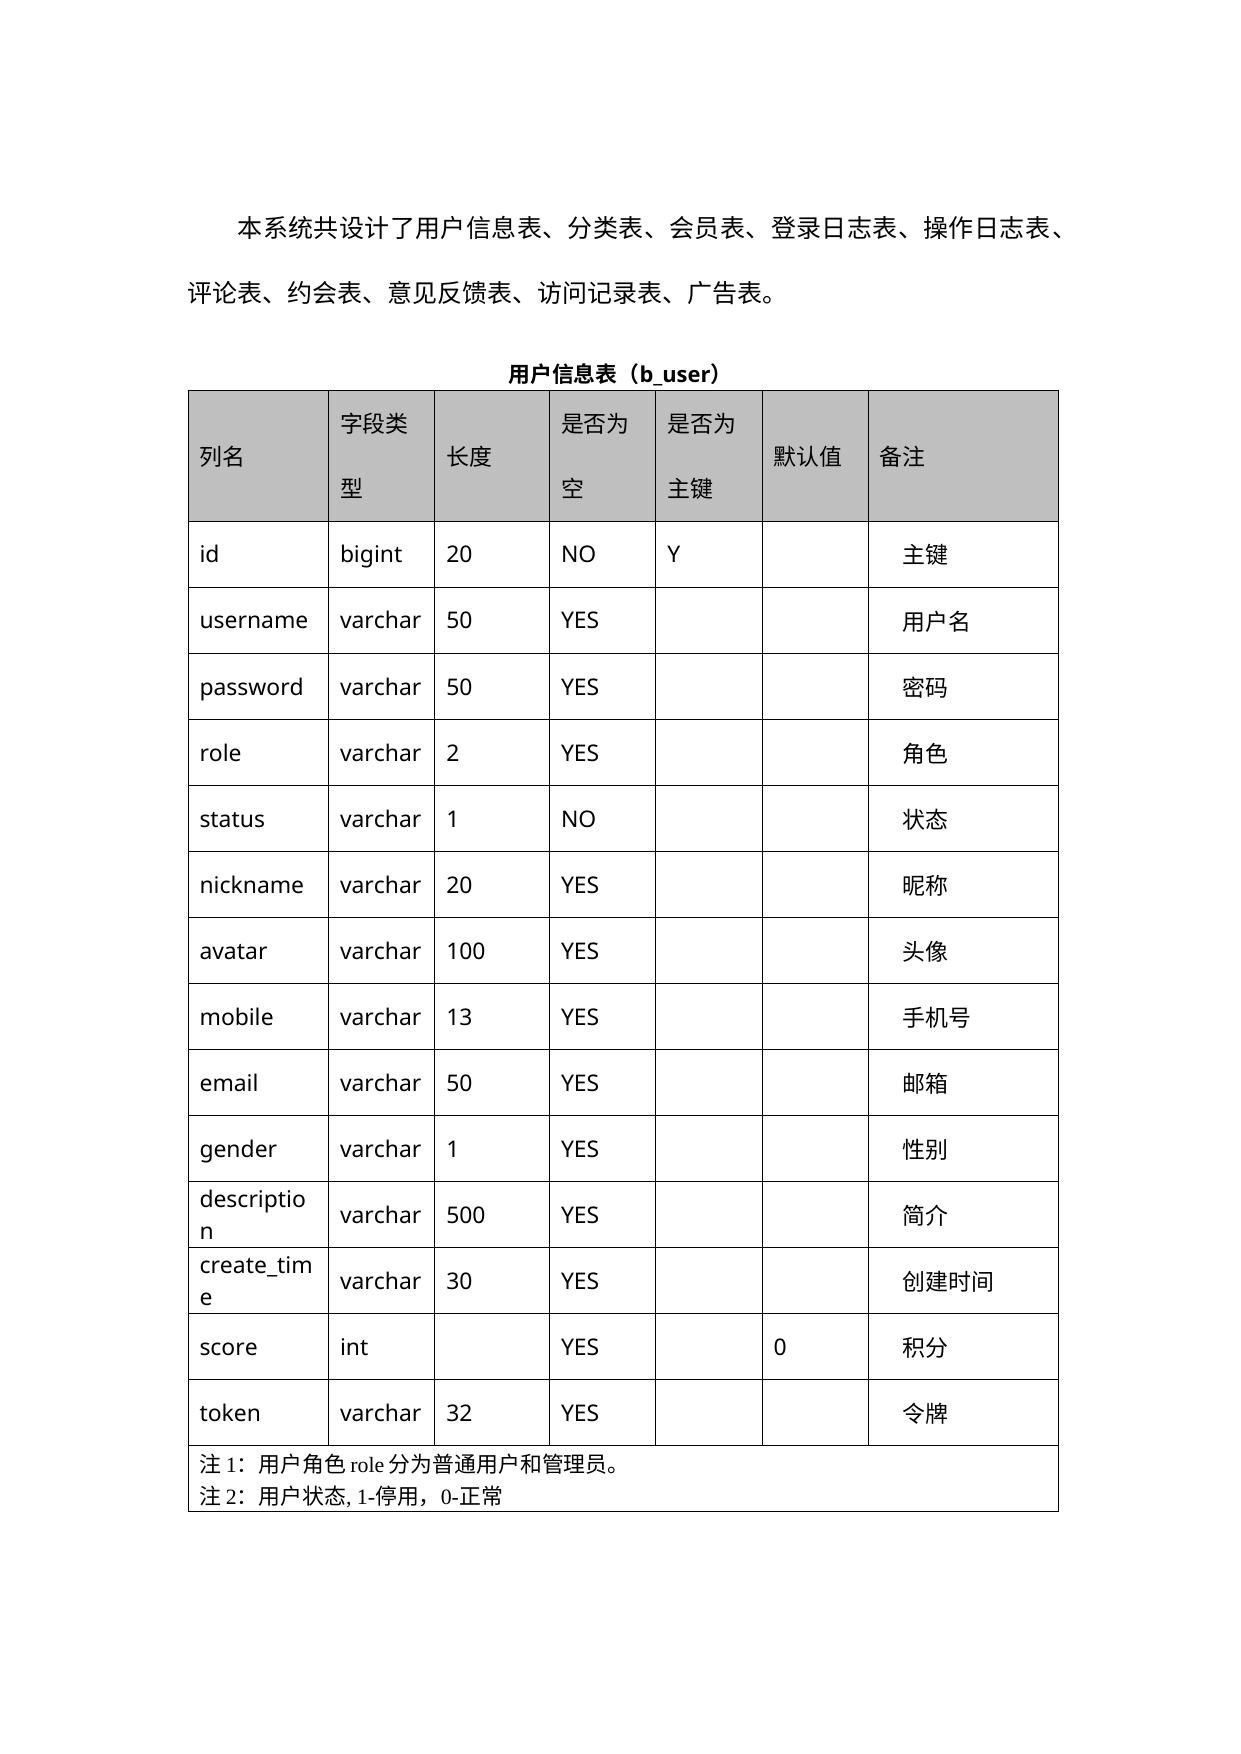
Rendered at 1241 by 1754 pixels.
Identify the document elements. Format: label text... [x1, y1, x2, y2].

table_cell 头像 [869, 918, 1058, 983]
table_cell 注1：用户角色role分为普通用户和管理员。 注2：用户状态, 1-停用，0-正常 [189, 1446, 1058, 1511]
table_cell varchar [329, 654, 434, 719]
table_cell status [189, 786, 328, 851]
table_cell varchar [329, 720, 434, 785]
table_cell 32 [435, 1380, 549, 1445]
table_header 是否为空 [550, 391, 655, 521]
table_cell NO [550, 522, 655, 587]
table_cell 用户名 [869, 588, 1058, 653]
table_cell varchar [329, 918, 434, 983]
table_cell YES [550, 852, 655, 917]
table_cell password [189, 654, 328, 719]
table_cell avatar [189, 918, 328, 983]
table_cell 0 [763, 1314, 868, 1379]
table_cell 50 [435, 1050, 549, 1115]
table_cell 令牌 [869, 1380, 1058, 1445]
table_cell 积分 [869, 1314, 1058, 1379]
table_cell varchar [329, 786, 434, 851]
table_cell 2 [435, 720, 549, 785]
table_cell 13 [435, 984, 549, 1049]
table_cell [763, 984, 868, 1049]
table_cell YES [550, 720, 655, 785]
table_cell [435, 1314, 549, 1379]
table_cell [656, 786, 762, 851]
table_cell 50 [435, 588, 549, 653]
table_cell 50 [435, 654, 549, 719]
table_cell [656, 654, 762, 719]
table_cell 状态 [869, 786, 1058, 851]
table_cell create_time [189, 1248, 328, 1313]
table_cell 主键 [869, 522, 1058, 587]
table_cell [656, 1314, 762, 1379]
table_cell [656, 1380, 762, 1445]
table_cell [763, 852, 868, 917]
table_cell [656, 720, 762, 785]
table_cell bigint [329, 522, 434, 587]
table_cell varchar [329, 1050, 434, 1115]
table_cell [656, 1182, 762, 1247]
table_cell YES [550, 1380, 655, 1445]
table_cell 20 [435, 522, 549, 587]
table_cell YES [550, 588, 655, 653]
table_cell 20 [435, 852, 549, 917]
table_cell 密码 [869, 654, 1058, 719]
table_cell [763, 588, 868, 653]
table_cell [763, 786, 868, 851]
table_cell [656, 588, 762, 653]
table_cell score [189, 1314, 328, 1379]
table_cell varchar [329, 1380, 434, 1445]
table_cell 角色 [869, 720, 1058, 785]
table_cell 100 [435, 918, 549, 983]
table_cell [656, 1248, 762, 1313]
table_cell [656, 852, 762, 917]
table_cell YES [550, 1314, 655, 1379]
table_cell varchar [329, 1182, 434, 1247]
table_cell token [189, 1380, 328, 1445]
table_header 备注 [869, 391, 1058, 521]
table_cell [763, 720, 868, 785]
table_cell NO [550, 786, 655, 851]
table_cell YES [550, 1050, 655, 1115]
table_cell [763, 1248, 868, 1313]
table_header 列名 [189, 391, 328, 521]
table_cell 手机号 [869, 984, 1058, 1049]
table_cell [763, 1380, 868, 1445]
table_cell YES [550, 1248, 655, 1313]
table_cell 1 [435, 786, 549, 851]
table_cell 创建时间 [869, 1248, 1058, 1313]
table_cell YES [550, 918, 655, 983]
table_cell [763, 918, 868, 983]
table_cell [656, 984, 762, 1049]
table_cell varchar [329, 1116, 434, 1181]
table_cell YES [550, 654, 655, 719]
table_header 字段类型 [329, 391, 434, 521]
table_cell Y [656, 522, 762, 587]
table_cell description [189, 1182, 328, 1247]
table_cell [656, 918, 762, 983]
table_cell YES [550, 1182, 655, 1247]
table_cell 30 [435, 1248, 549, 1313]
table_cell 昵称 [869, 852, 1058, 917]
table_cell YES [550, 1116, 655, 1181]
table_cell email [189, 1050, 328, 1115]
text 本系统共设计了用户信息表、分类表、会员表、登录日志表、操作日志表、评论表、约会表、意见反馈表、访问记录表、广告表。 [187, 194, 1053, 324]
table_cell 1 [435, 1116, 549, 1181]
table_header 长度 [435, 391, 549, 521]
table_header 默认值 [763, 391, 868, 521]
table_cell role [189, 720, 328, 785]
table_cell varchar [329, 1248, 434, 1313]
text 用户信息表（b_user） [187, 357, 1053, 389]
table_cell username [189, 588, 328, 653]
table_cell varchar [329, 984, 434, 1049]
table_cell [763, 654, 868, 719]
table_cell YES [550, 984, 655, 1049]
table_cell [763, 522, 868, 587]
table_cell [763, 1182, 868, 1247]
table_cell mobile [189, 984, 328, 1049]
table_cell nickname [189, 852, 328, 917]
table_cell gender [189, 1116, 328, 1181]
table_cell 简介 [869, 1182, 1058, 1247]
table_cell [763, 1050, 868, 1115]
table_cell [763, 1116, 868, 1181]
table_cell [656, 1050, 762, 1115]
table_header 是否为主键 [656, 391, 762, 521]
table_cell int [329, 1314, 434, 1379]
table_cell 500 [435, 1182, 549, 1247]
table_cell id [189, 522, 328, 587]
table_cell 邮箱 [869, 1050, 1058, 1115]
table_cell 性别 [869, 1116, 1058, 1181]
table_cell varchar [329, 588, 434, 653]
table_cell [656, 1116, 762, 1181]
table_cell varchar [329, 852, 434, 917]
